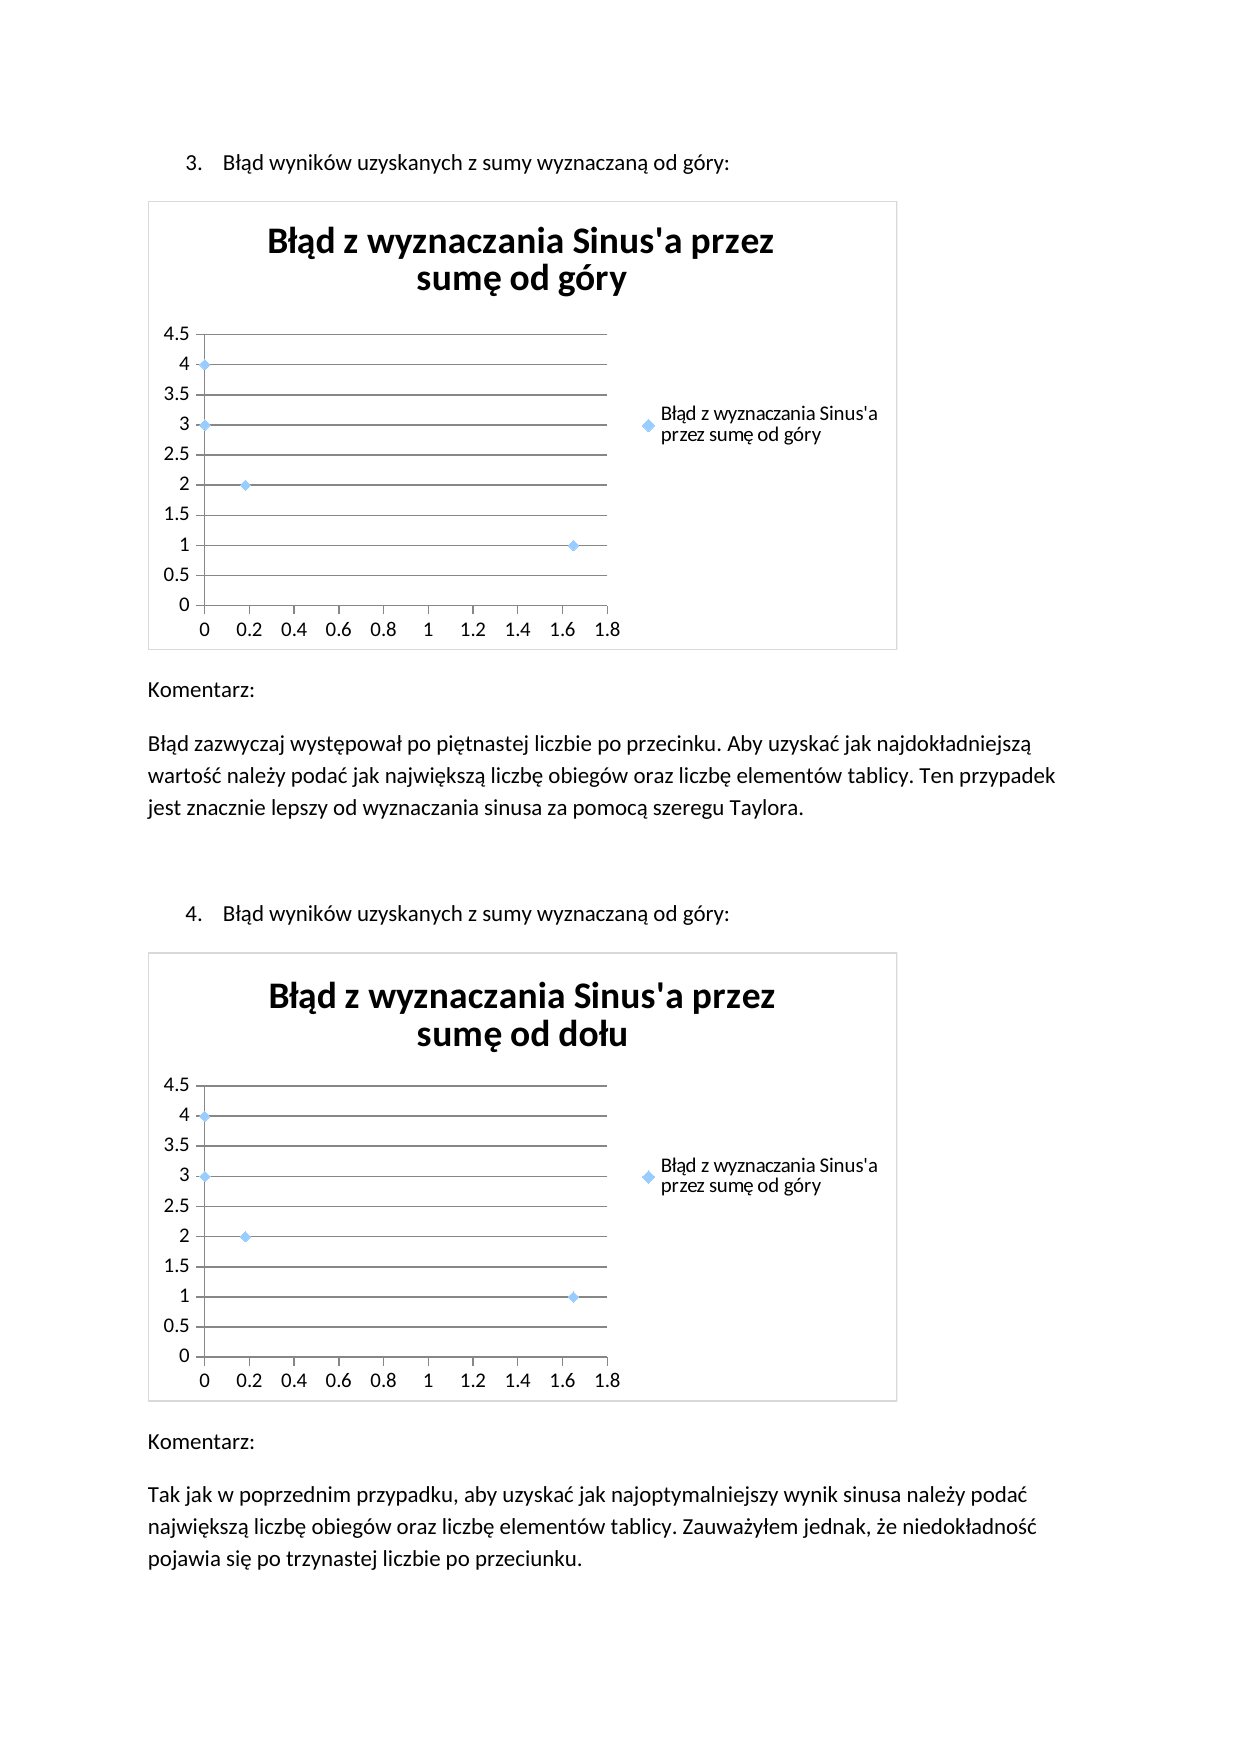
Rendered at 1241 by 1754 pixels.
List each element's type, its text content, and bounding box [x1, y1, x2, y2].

text Komentarz: [148, 676, 1093, 704]
list Błąd wyników uzyskanych z sumy wyznaczaną od góry: [185, 148, 1093, 176]
text Komentarz: [148, 1427, 1093, 1455]
text Tak jak w poprzednim przypadku, aby uzyskać jak najoptymalniejszy wynik sinusa należy podać największą liczbę obiegów oraz liczbę elementów tablicy. Zauważyłem jednak, że niedokładność pojawia się po trzynastej liczbie po przeciunku. [148, 1480, 1093, 1572]
list Błąd wyników uzyskanych z sumy wyznaczaną od góry: [185, 899, 1093, 927]
text Błąd zazwyczaj występował po piętnastej liczbie po przecinku. Aby uzyskać jak najdokładniejszą wartość należy podać jak największą liczbę obiegów oraz liczbę elementów tablicy. Ten przypadek jest znacznie lepszy od wyznaczania sinusa za pomocą szeregu Taylora. [148, 729, 1093, 821]
